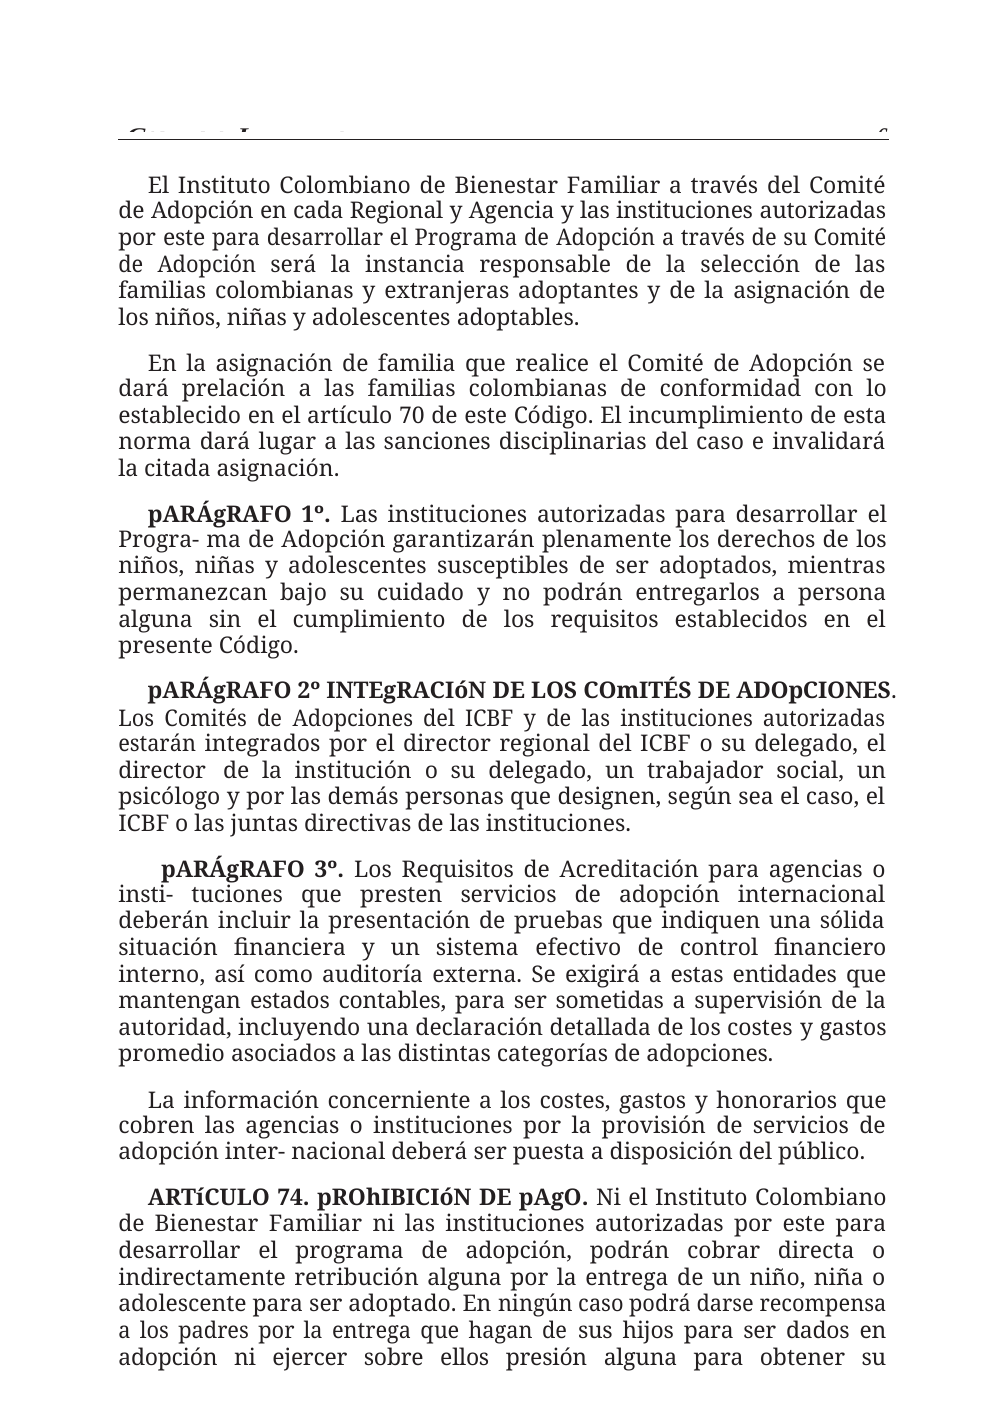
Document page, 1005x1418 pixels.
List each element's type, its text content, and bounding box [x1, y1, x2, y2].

text pARÁgRAFO 3º. Los Requisitos de Acreditación para agencias o insti- tuciones que presten servicios de adopción internacional deberán incluir la presentación de pruebas que indiquen una sólida situación financiera y un sistema efectivo de control financiero interno, así como auditoría externa. Se exigirá a estas entidades que mantengan estados contables, para ser sometidas a supervisión de la autoridad, incluyendo una declaración detallada de los costes y gastos promedio asociados a las distintas categorías de adopciones. [118, 856, 887, 1068]
text pARÁgRAFO 1º. Las instituciones autorizadas para desarrollar el Progra- ma de Adopción garantizarán plenamente los derechos de los niños, niñas y adolescentes susceptibles de ser adoptados, mientras permanezcan bajo su cuidado y no podrán entregarlos a persona alguna sin el cumplimiento de los requisitos establecidos en el presente Código. [118, 501, 886, 660]
text En la asignación de familia que realice el Comité de Adopción se dará prelación a las familias colombianas de conformidad con lo establecido en el artículo 70 de este Código. El incumplimiento de esta norma dará lugar a las sanciones disciplinarias del caso e invalidará la citada asignación. [118, 350, 886, 483]
text Los Comités de Adopciones del ICBF y de las instituciones autorizadas estarán integrados por el director regional del ICBF o su delegado, el director de la institución o su delegado, un trabajador social, un psicólogo y por las demás personas que designen, según sea el caso, el ICBF o las juntas directivas de las instituciones. [118, 705, 887, 838]
text La información concerniente a los costes, gastos y honorarios que cobren las agencias o instituciones por la provisión de servicios de adopción inter- nacional deberá ser puesta a disposición del público. [118, 1087, 886, 1166]
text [118, 1184, 887, 1372]
subtitle pARÁgRAFO 2º INTEgRACIóN DE LOS COmITÉS DE ADOpCIONES. [147, 675, 898, 704]
text El Instituto Colombiano de Bienestar Familiar a través del Comité de Adopción en cada Regional y Agencia y las instituciones autorizadas por este para desarrollar el Programa de Adopción a través de su Comité de Adopción será la instancia responsable de la selección de las familias colombianas y extranjeras adoptantes y de la asignación de los niños, niñas y adolescentes adoptables. [118, 173, 886, 332]
